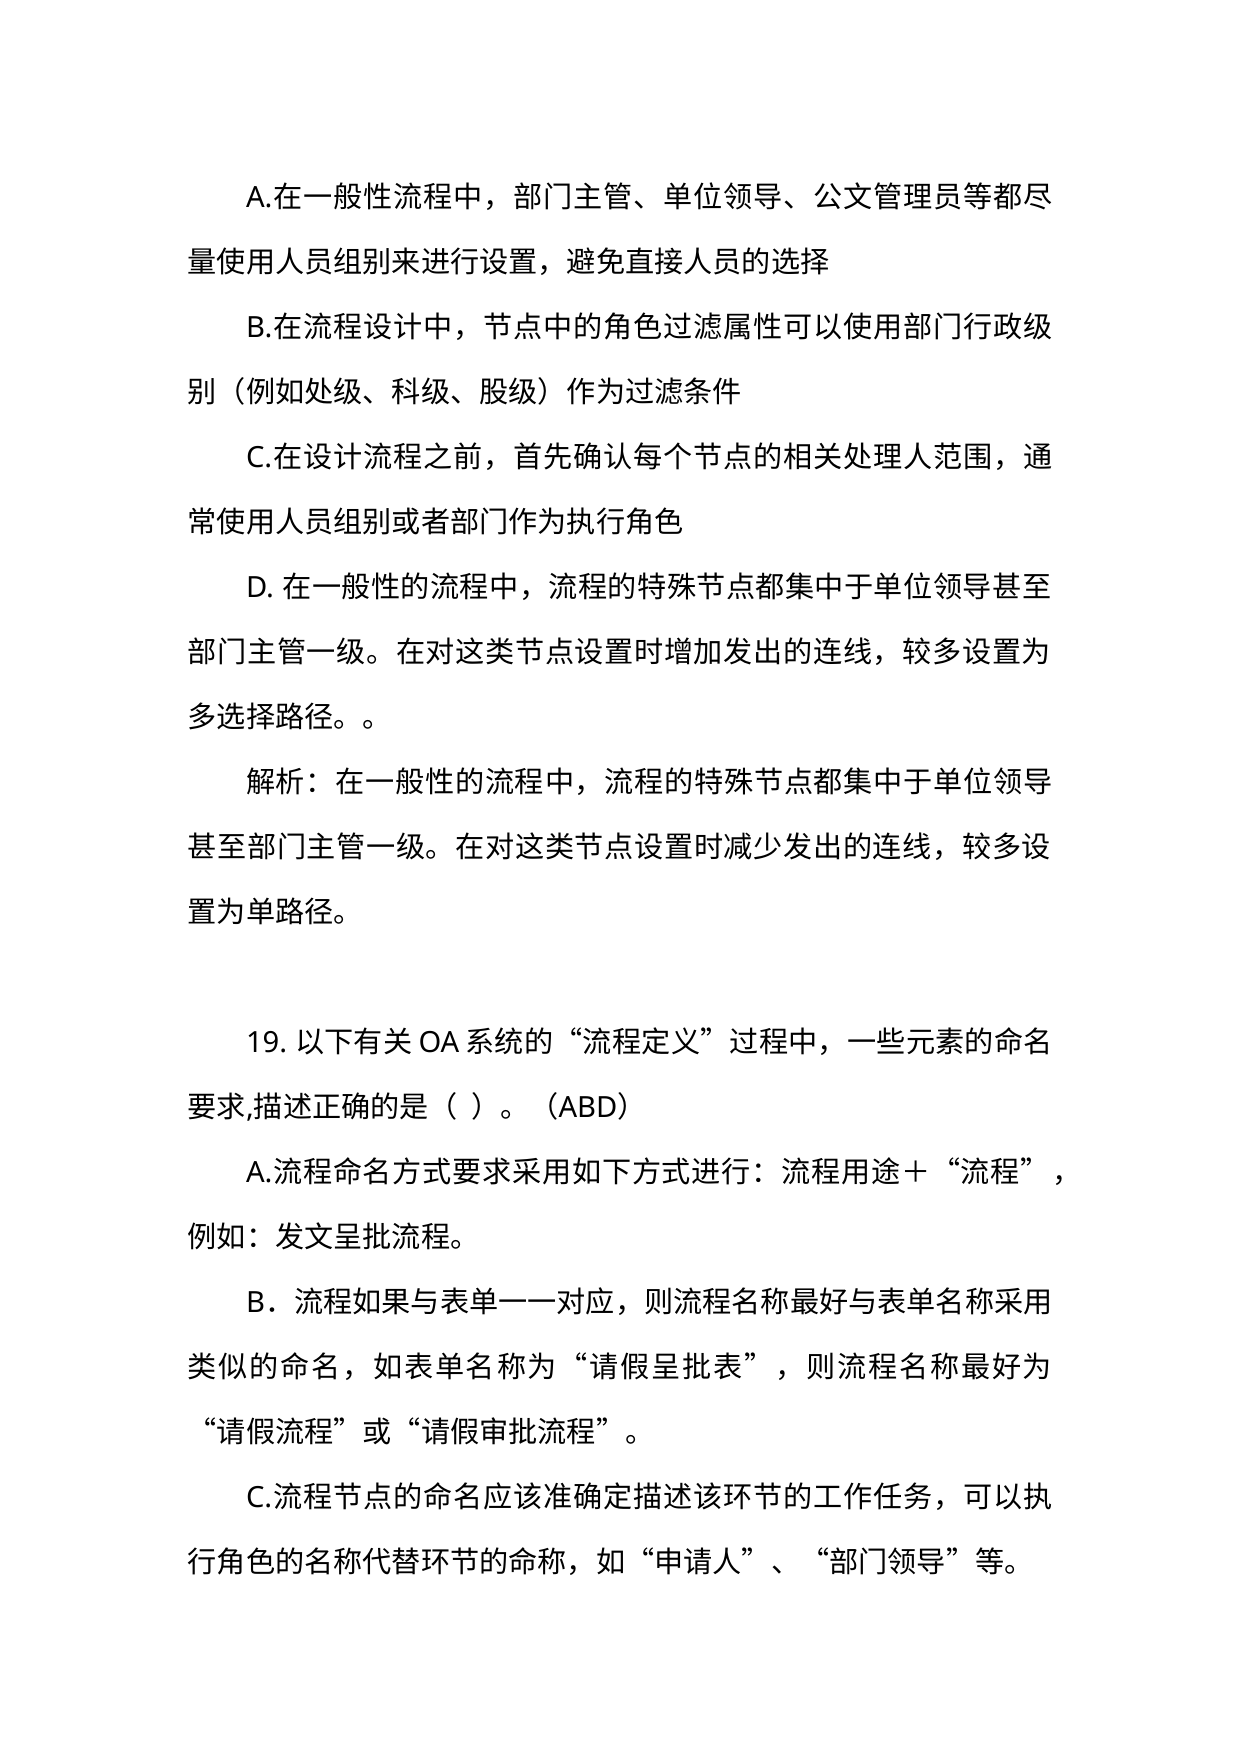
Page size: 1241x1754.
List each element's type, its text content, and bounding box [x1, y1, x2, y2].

text D. 在一般性的流程中，流程的特殊节点都集中于单位领导甚至部门主管一级。在对这类节点设置时增加发出的连线，较多设置为多选择路径。。 [187, 552, 1053, 747]
text B.在流程设计中，节点中的角色过滤属性可以使用部门行政级别（例如处级、科级、股级）作为过滤条件 [187, 292, 1053, 422]
text C.流程节点的命名应该准确定描述该环节的工作任务，可以执行角色的名称代替环节的命称，如“申请人”、“部门领导”等。 [187, 1462, 1053, 1592]
text C.在设计流程之前，首先确认每个节点的相关处理人范围，通常使用人员组别或者部门作为执行角色 [187, 422, 1053, 552]
text 解析：在一般性的流程中，流程的特殊节点都集中于单位领导甚至部门主管一级。在对这类节点设置时减少发出的连线，较多设置为单路径。 [187, 747, 1053, 942]
text A.流程命名方式要求采用如下方式进行：流程用途＋“流程”，例如：发文呈批流程。 [187, 1137, 1053, 1267]
text A.在一般性流程中，部门主管、单位领导、公文管理员等都尽量使用人员组别来进行设置，避免直接人员的选择 [187, 162, 1053, 292]
text 19. 以下有关OA系统的“流程定义”过程中，一些元素的命名要求,描述正确的是（ ）。（ABD） [187, 1007, 1053, 1137]
text B．流程如果与表单一一对应，则流程名称最好与表单名称采用类似的命名，如表单名称为“请假呈批表”，则流程名称最好为“请假流程”或“请假审批流程”。 [187, 1267, 1053, 1462]
